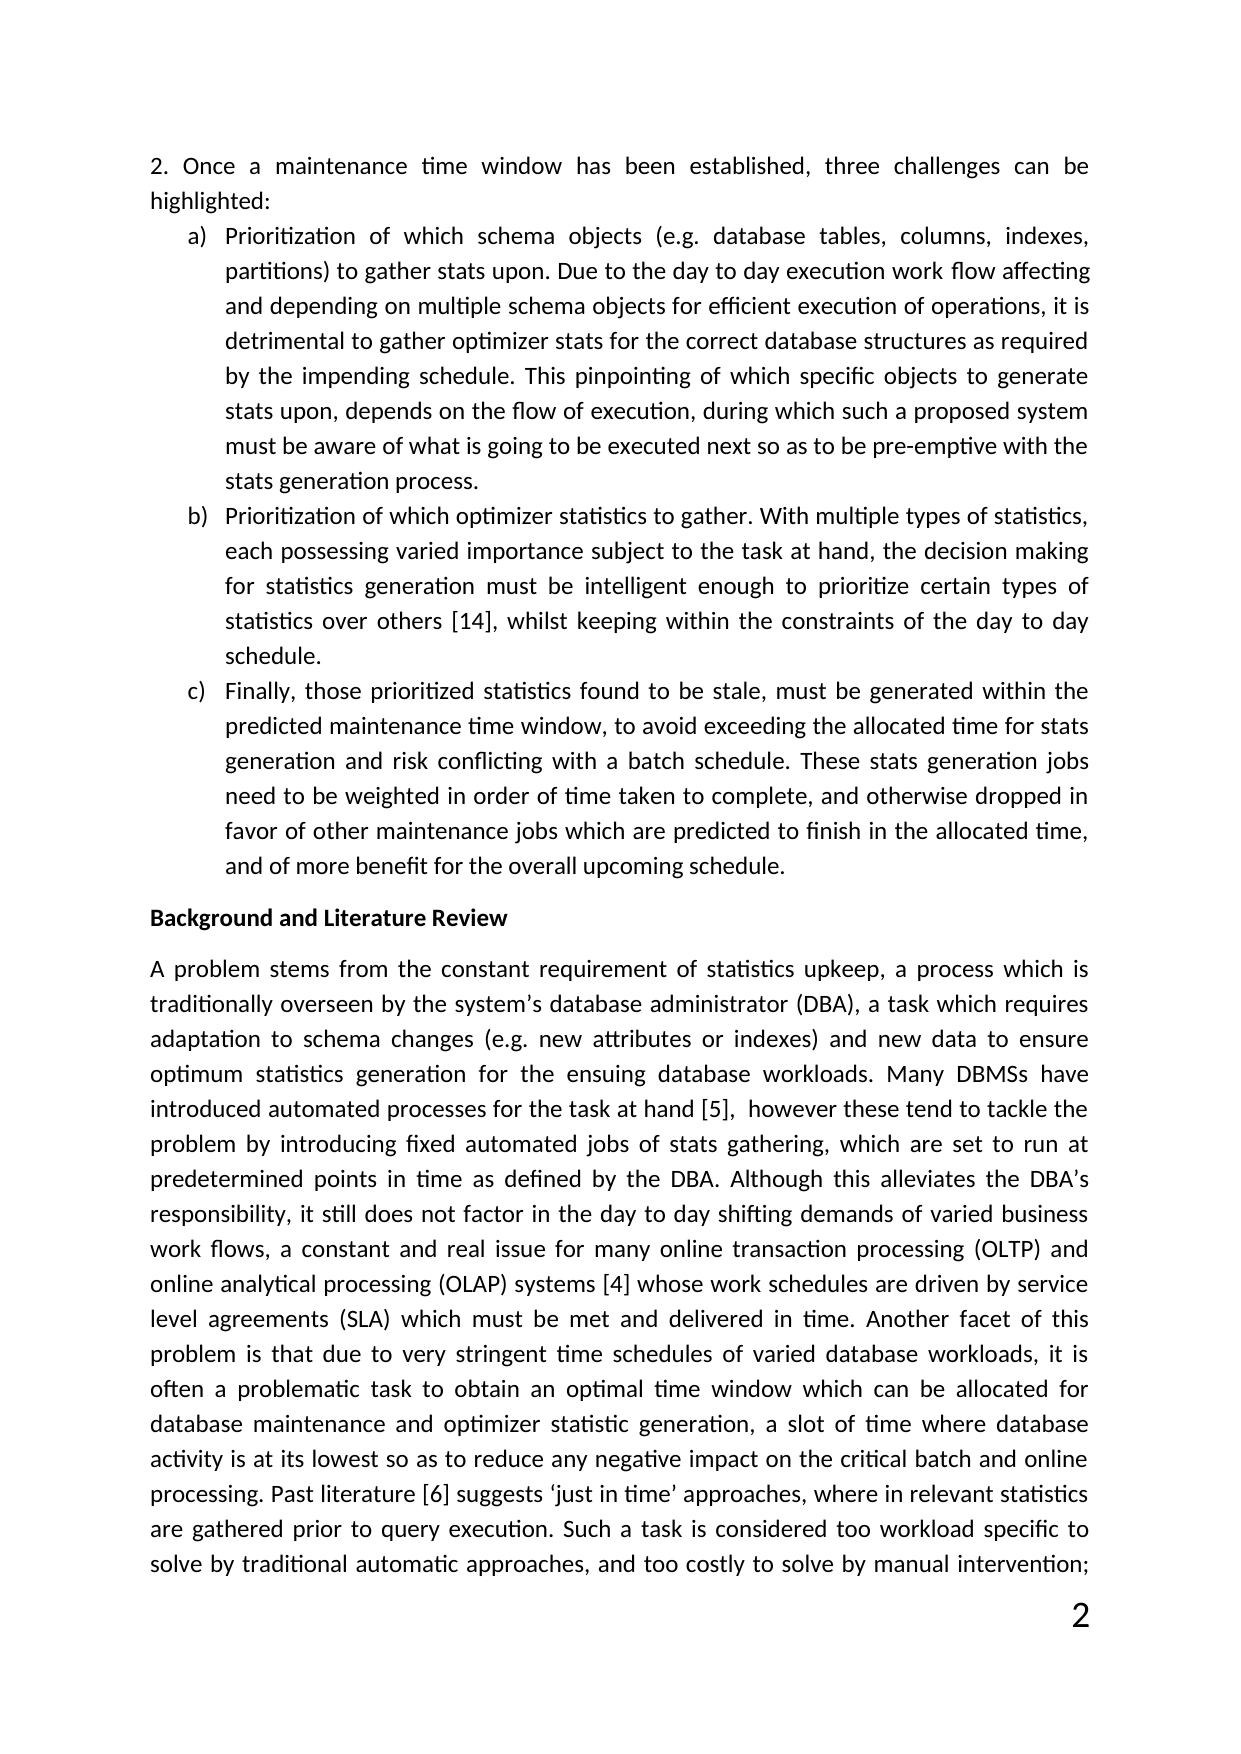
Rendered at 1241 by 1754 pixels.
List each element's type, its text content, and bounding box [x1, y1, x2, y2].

list Prioritization of which schema objects (e.g. database tables, columns, indexes, partitions) to gather stats upon. Due to the day to day execution work flow affecting and depending on multiple schema objects for efficient execution of operations, it is detrimental to gather optimizer stats for the correct database structures as required by the impending schedule. This pinpointing of which specific objects to generate stats upon, depends on the flow of execution, during which such a proposed system must be aware of what is going to be executed next so as to be pre-emptive with the stats generation process. [187, 220, 1090, 496]
list Prioritization of which optimizer statistics to gather. With multiple types of statistics, each possessing varied importance subject to the task at hand, the decision making for statistics generation must be intelligent enough to prioritize certain types of statistics over others [14], whilst keeping within the constraints of the day to day schedule. [187, 500, 1090, 671]
text Background and Literature Review [150, 902, 1090, 932]
text 2. Once a maintenance time window has been established, three challenges can be highlighted: [150, 181, 1090, 216]
list Finally, those prioritized statistics found to be stale, must be generated within the predicted maintenance time window, to avoid exceeding the allocated time for stats generation and risk conflicting with a batch schedule. These stats generation jobs need to be weighted in order of time taken to complete, and otherwise dropped in favor of other maintenance jobs which are predicted to finish in the allocated time, and of more benefit for the overall upcoming schedule. [187, 675, 1090, 881]
